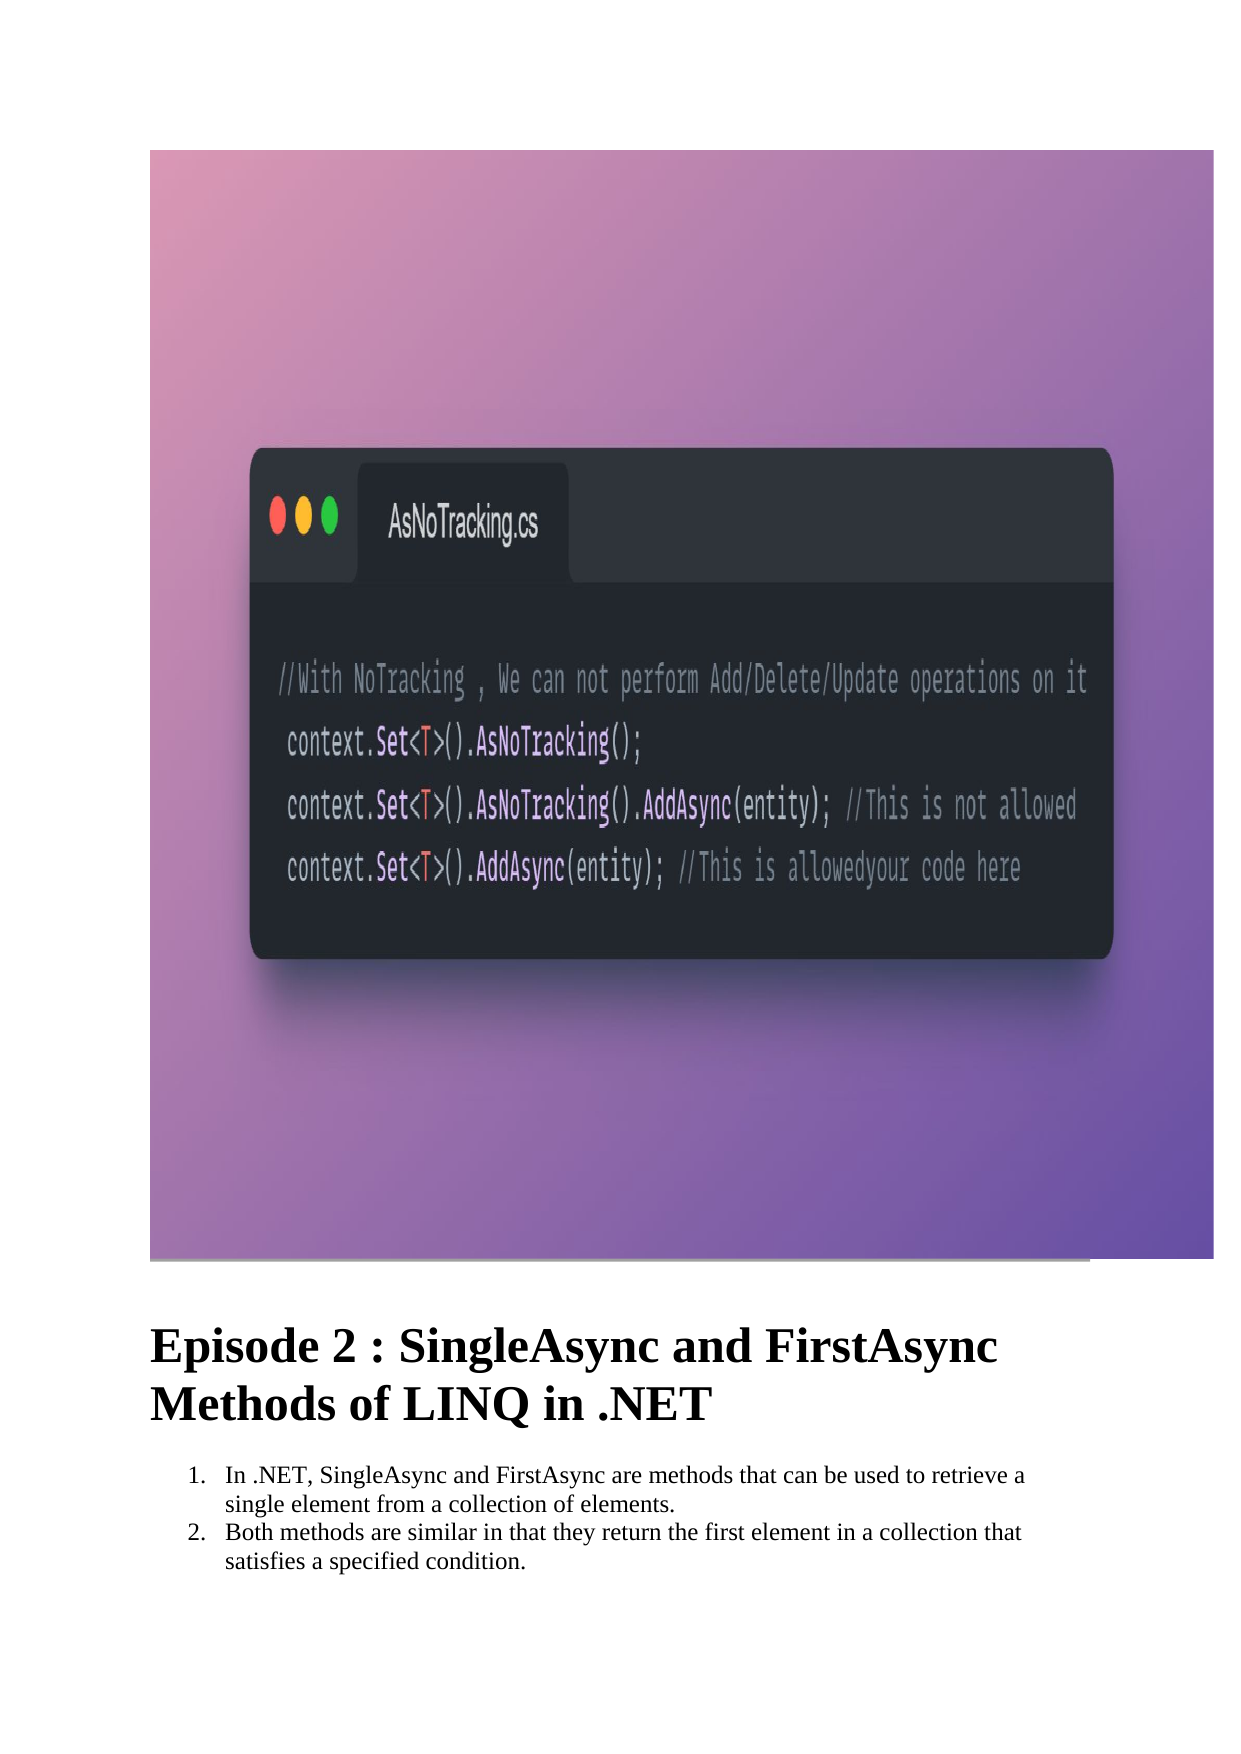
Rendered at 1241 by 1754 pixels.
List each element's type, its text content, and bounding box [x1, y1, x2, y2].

picture [150, 150, 1214, 1259]
text Episode 2 : SingleAsync and FirstAsync Methods of LINQ in .NET [150, 1316, 1090, 1431]
list Both methods are similar in that they return the first element in a collection that satisfies a specified condition. [187, 1517, 1090, 1575]
list In .NET, SingleAsync and FirstAsync are methods that can be used to retrieve a single element from a collection of elements. [187, 1460, 1090, 1517]
